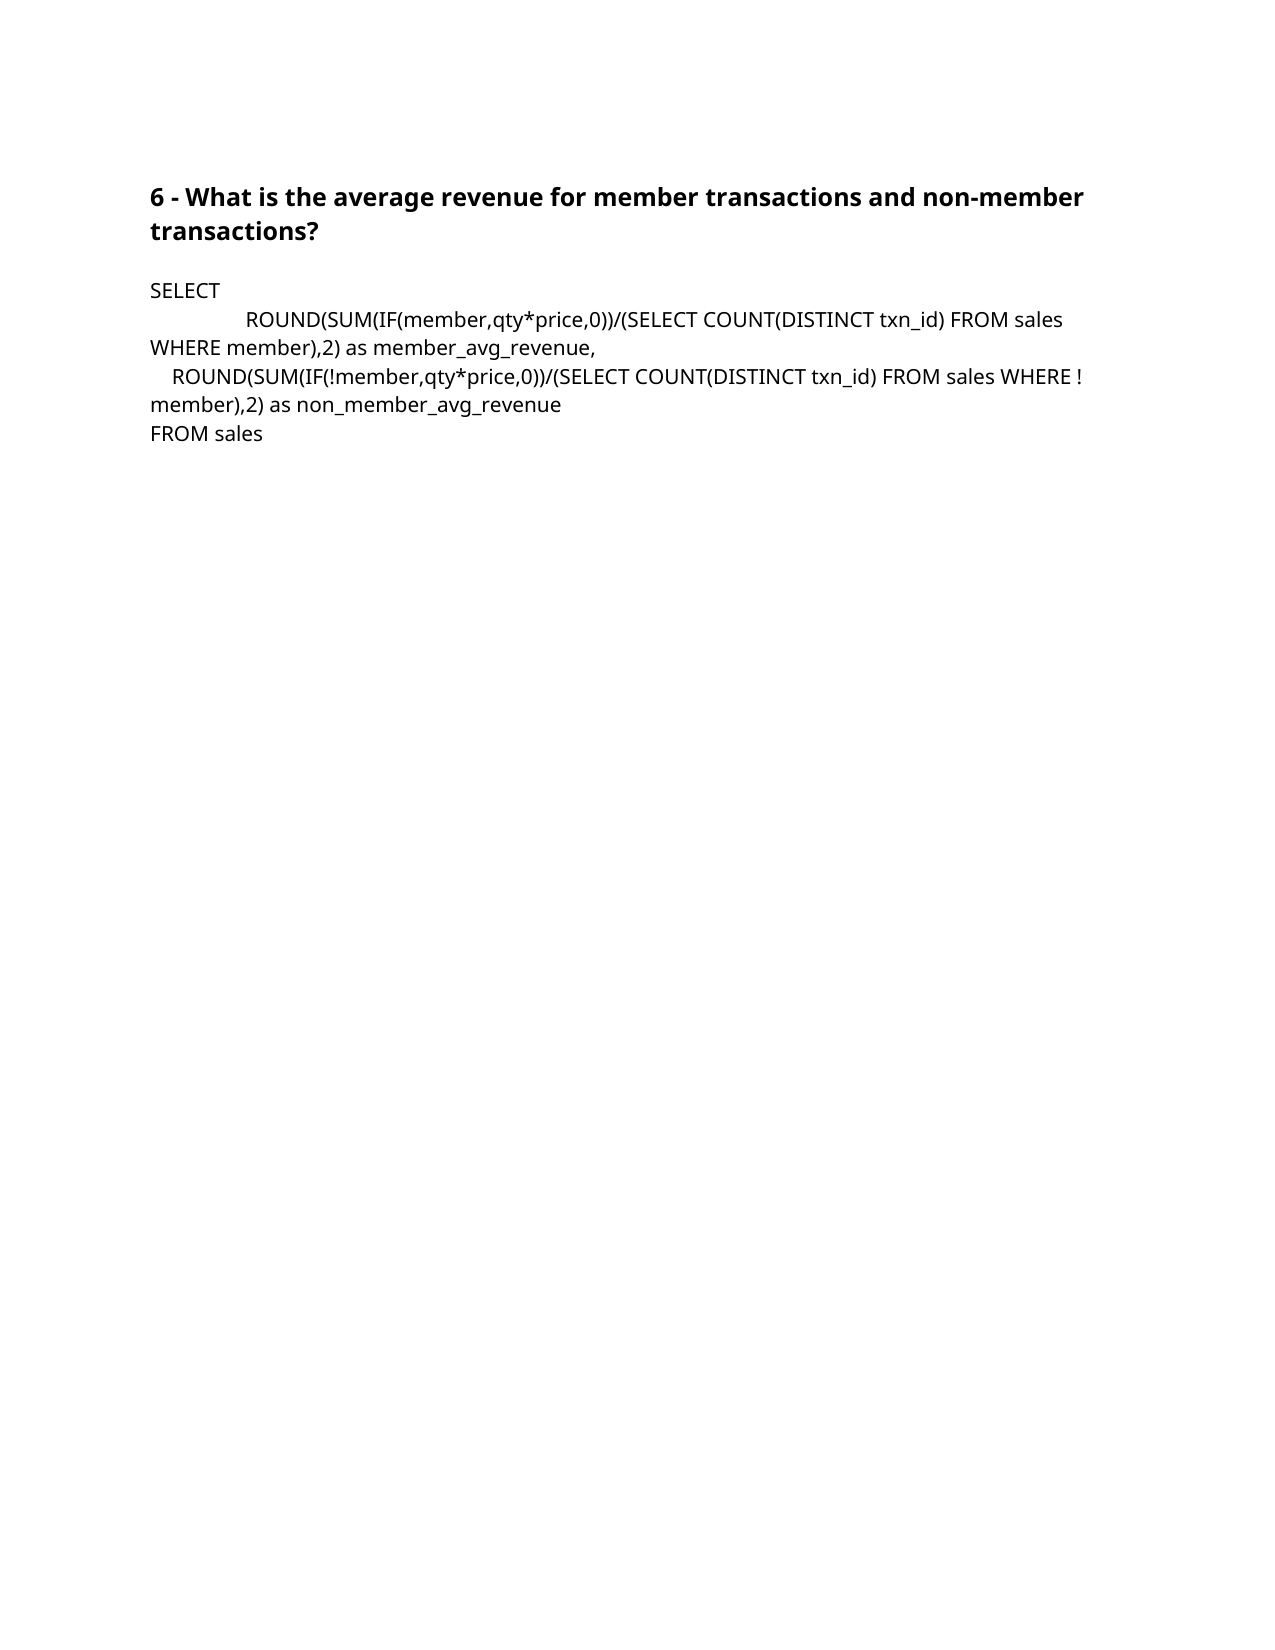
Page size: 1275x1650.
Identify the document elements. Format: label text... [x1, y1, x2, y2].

text SELECT [150, 276, 1125, 305]
text FROM sales [150, 419, 1125, 447]
text ROUND(SUM(IF(member,qty*price,0))/(SELECT COUNT(DISTINCT txn_id) FROM sales WHERE member),2) as member_avg_revenue, [150, 305, 1125, 362]
text ROUND(SUM(IF(!member,qty*price,0))/(SELECT COUNT(DISTINCT txn_id) FROM sales WHERE !member),2) as non_member_avg_revenue [150, 362, 1125, 419]
text 6 - What is the average revenue for member transactions and non-member transactions? [150, 179, 1125, 247]
